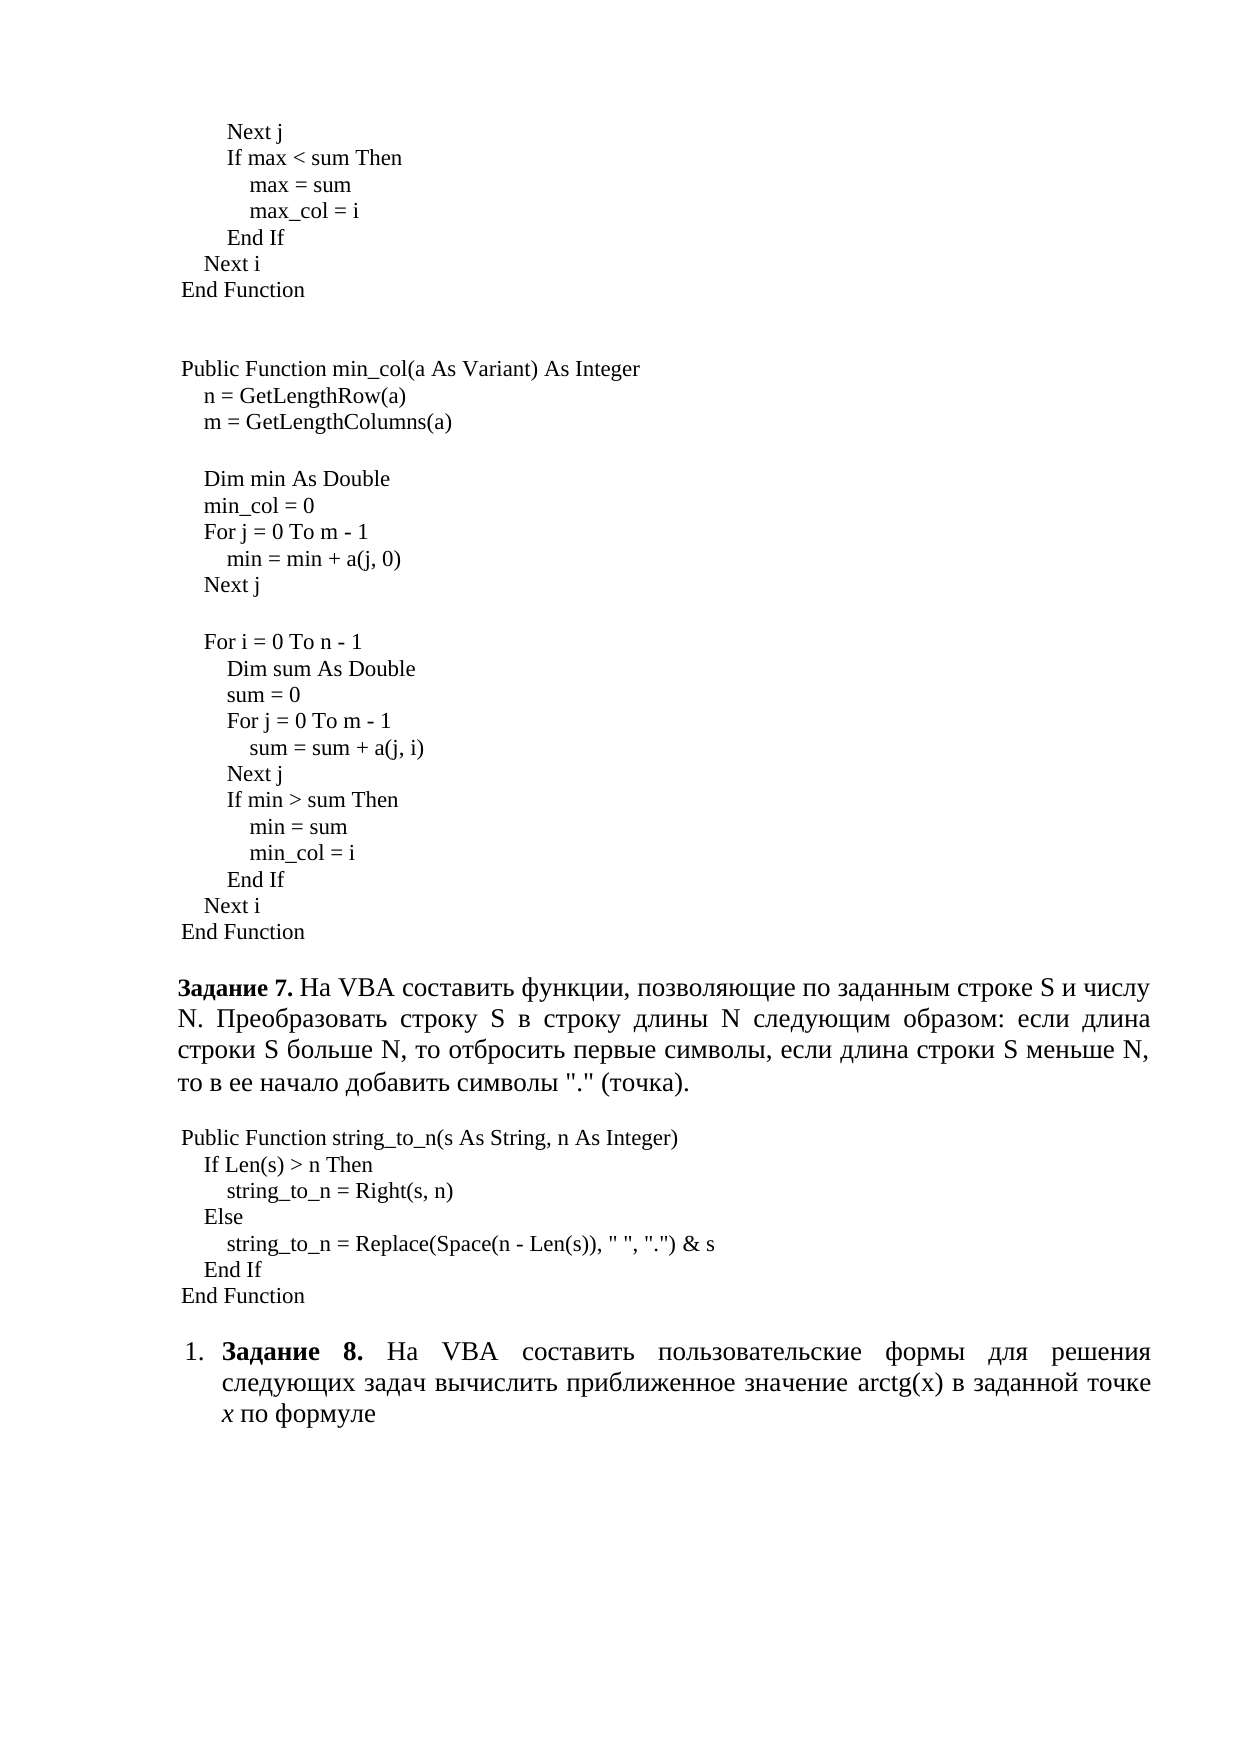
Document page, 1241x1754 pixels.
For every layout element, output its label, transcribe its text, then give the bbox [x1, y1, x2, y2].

text If Len(s) > n Then [177, 1151, 1152, 1177]
text End Function [177, 1282, 1152, 1309]
text max = sum [177, 171, 1152, 197]
text Public Function string_to_n(s As String, n As Integer) [177, 1124, 1152, 1151]
text For j = 0 To m - 1 [177, 518, 1152, 544]
text If min > sum Then [177, 787, 1152, 813]
list Задание 8. На VBA составить пользовательские формы для решения следующих задач вычислить приближенное значение arctg(x) в заданной точке х по формуле [184, 1335, 1152, 1429]
text max_col = i [177, 197, 1152, 223]
text If max < sum Then [177, 144, 1152, 171]
text For i = 0 To n - 1 [177, 628, 1152, 655]
text End Function [177, 276, 1152, 303]
text End If [177, 223, 1152, 250]
text string_to_n = Replace(Space(n - Len(s)), " ", ".") & s [177, 1230, 1152, 1256]
text Dim sum As Double [177, 655, 1152, 681]
text sum = sum + a(j, i) [177, 734, 1152, 760]
text For j = 0 To m - 1 [177, 707, 1152, 734]
text Next j [177, 760, 1152, 787]
text min_col = 0 [177, 492, 1152, 518]
text Dim min As Double [177, 466, 1152, 492]
text End If [177, 866, 1152, 892]
text m = GetLengthColumns(a) [177, 408, 1152, 434]
text min_col = i [177, 839, 1152, 866]
text string_to_n = Right(s, n) [177, 1177, 1152, 1203]
text End Function [177, 918, 1152, 945]
text Задание 7. На VBA составить функции, позволяющие по заданным строке S и числу N. Преобразовать строку S в строку длины N следующим образом: если длина строки S больше N, то отбросить первые символы, если длина строки S меньше N, то в ее начало добавить символы "." (точка). [177, 971, 1152, 1098]
text Next j [177, 118, 1152, 144]
text Next i [177, 250, 1152, 276]
text End If [177, 1256, 1152, 1282]
text Next i [177, 892, 1152, 918]
text n = GetLengthRow(a) [177, 382, 1152, 408]
text min = min + a(j, 0) [177, 544, 1152, 571]
text min = sum [177, 813, 1152, 839]
text Public Function min_col(a As Variant) As Integer [177, 355, 1152, 382]
text Else [177, 1203, 1152, 1230]
text sum = 0 [177, 681, 1152, 707]
text Next j [177, 571, 1152, 597]
